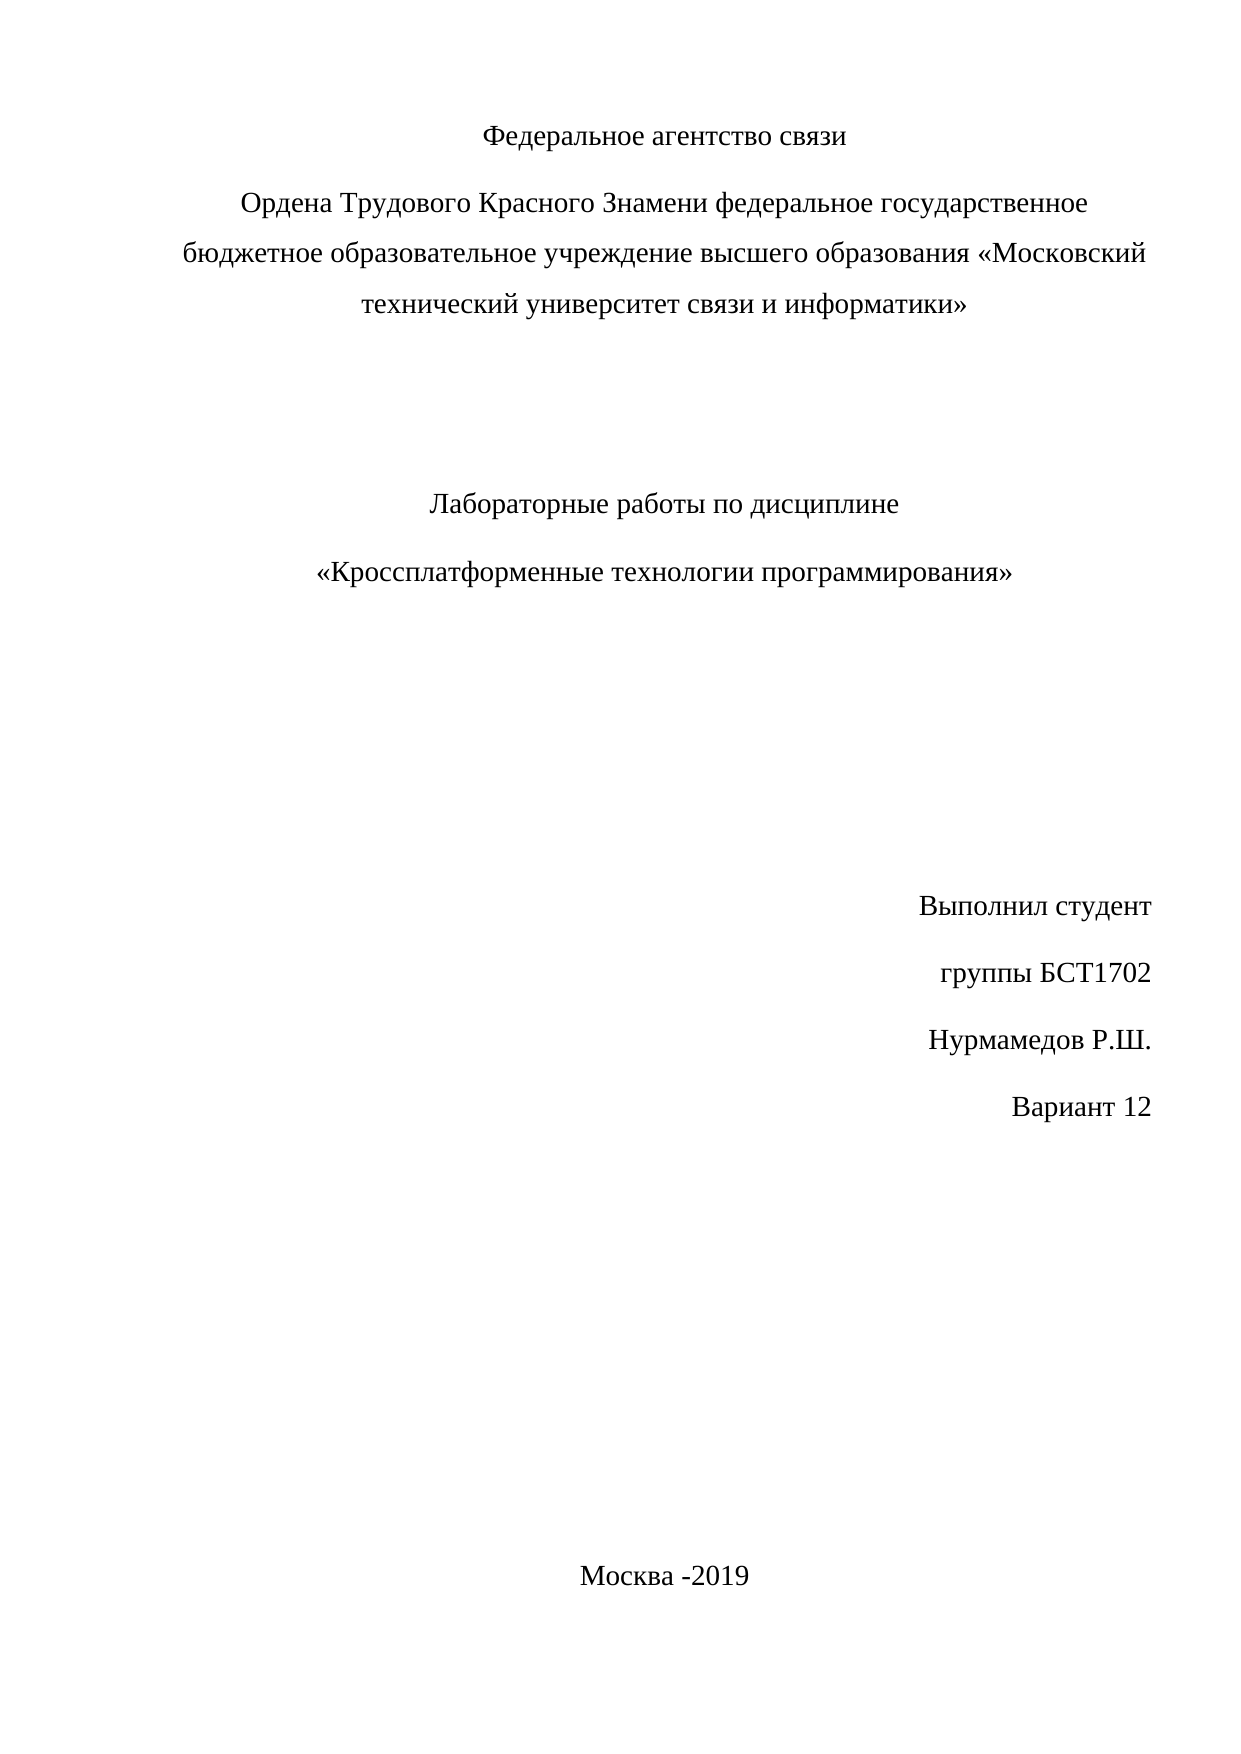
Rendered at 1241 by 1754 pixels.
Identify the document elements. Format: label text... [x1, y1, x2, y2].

text Нурмамедов Р.Ш. [177, 1022, 1152, 1056]
text «Кроссплатформенные технологии программирования» [177, 554, 1152, 587]
text Вариант 12 [177, 1089, 1152, 1123]
text Ордена Трудового Красного Знамени федеральное государственное бюджетное образовательное учреждение высшего образования «Московский технический университет связи и информатики» [177, 185, 1152, 319]
text Выполнил студент [177, 888, 1152, 922]
text Москва -2019 [177, 1558, 1152, 1592]
text Федеральное агентство связи [177, 118, 1152, 152]
text группы БСТ1702 [177, 956, 1152, 989]
text Лабораторные работы по дисциплине [177, 487, 1152, 520]
